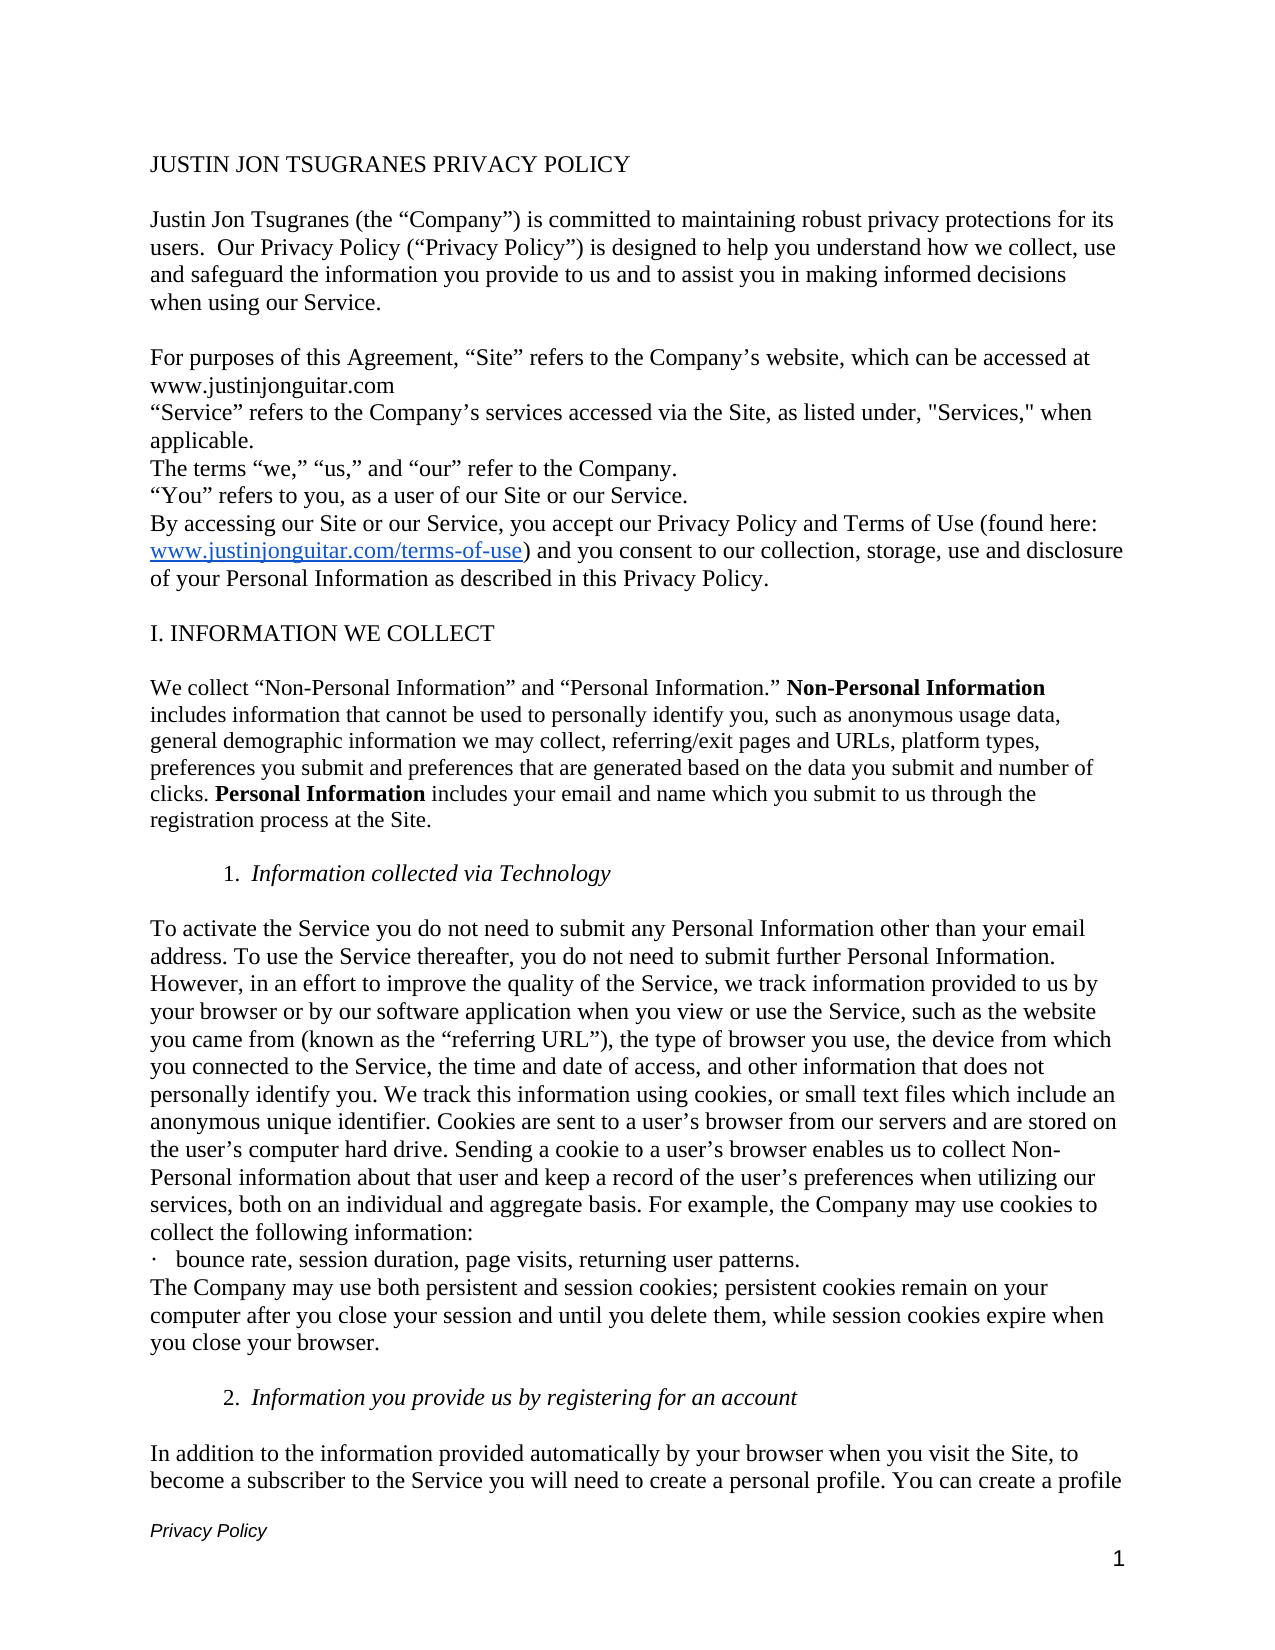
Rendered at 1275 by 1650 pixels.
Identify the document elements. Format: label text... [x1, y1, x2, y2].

text 2. Information you provide us by registering for an account [223, 1383, 1125, 1411]
text “You” refers to you, as a user of our Site or our Service. [150, 481, 1125, 509]
text By accessing our Site or our Service, you accept our Privacy Policy and Terms of Use (found here: www.justinjonguitar.com/terms-of-use) and you consent to our collection, storage, use and disclosure of your Personal Information as described in this Privacy Policy. [150, 509, 1125, 592]
text For purposes of this Agreement, “Site” refers to the Company’s website, which can be accessed at www.justinjonguitar.com [150, 343, 1125, 398]
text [150, 1439, 1125, 1494]
text I. INFORMATION WE COLLECT [150, 619, 1125, 647]
text “Service” refers to the Company’s services accessed via the Site, as listed under, "Services," when applicable. [150, 398, 1125, 454]
text To activate the Service you do not need to submit any Personal Information other than your email address. To use the Service thereafter, you do not need to submit further Personal Information. However, in an effort to improve the quality of the Service, we track information provided to us by your browser or by our software application when you view or use the Service, such as the website you came from (known as the “referring URL”), the type of browser you use, the device from which you connected to the Service, the time and date of access, and other information that does not personally identify you. We track this information using cookies, or small text files which include an anonymous unique identifier. Cookies are sent to a user’s browser from our servers and are stored on the user’s computer hard drive. Sending a cookie to a user’s browser enables us to collect Non-Personal information about that user and keep a record of the user’s preferences when utilizing our services, both on an individual and aggregate basis. For example, the Company may use cookies to collect the following information: [150, 914, 1125, 1245]
text The Company may use both persistent and session cookies; persistent cookies remain on your computer after you close your session and until you delete them, while session cookies expire when you close your browser. [150, 1273, 1125, 1356]
text Justin Jon Tsugranes (the “Company”) is committed to maintaining robust privacy protections for its users. Our Privacy Policy (“Privacy Policy”) is designed to help you understand how we collect, use and safeguard the information you provide to us and to assist you in making informed decisions when using our Service. [150, 205, 1125, 316]
text 1. Information collected via Technology [223, 859, 1125, 887]
text JUSTIN JON TSUGRANES PRIVACY POLICY [150, 150, 1125, 178]
text · bounce rate, session duration, page visits, returning user patterns. [150, 1245, 1125, 1273]
text We collect “Non-Personal Information” and “Personal Information.” Non-Personal Information includes information that cannot be used to personally identify you, such as anonymous usage data, general demographic information we may collect, referring/exit pages and URLs, platform types, preferences you submit and preferences that are generated based on the data you submit and number of clicks. Personal Information includes your email and name which you submit to us through the registration process at the Site. [150, 674, 1125, 833]
text The terms “we,” “us,” and “our” refer to the Company. [150, 454, 1125, 481]
